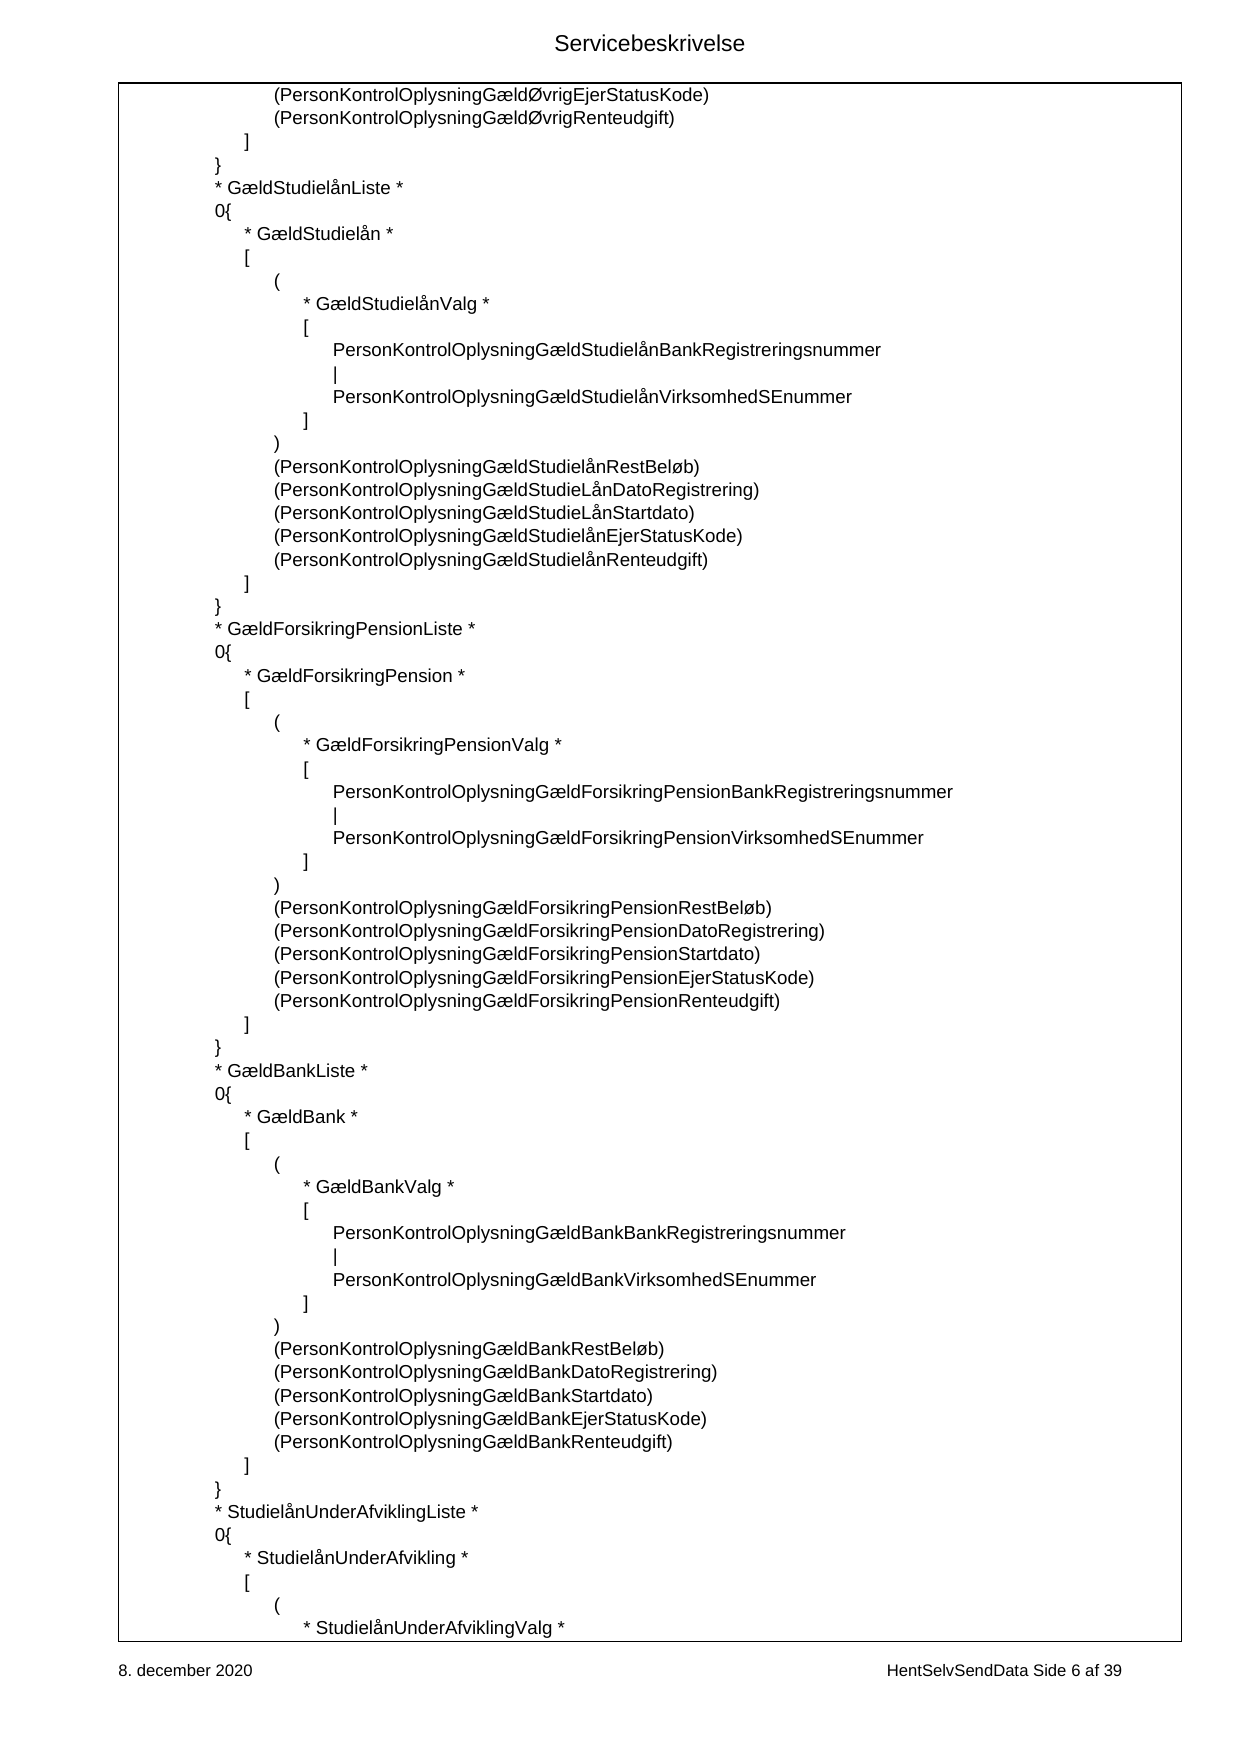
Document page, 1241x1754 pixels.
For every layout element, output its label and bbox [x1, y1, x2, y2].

table_cell [119, 84, 1181, 1641]
